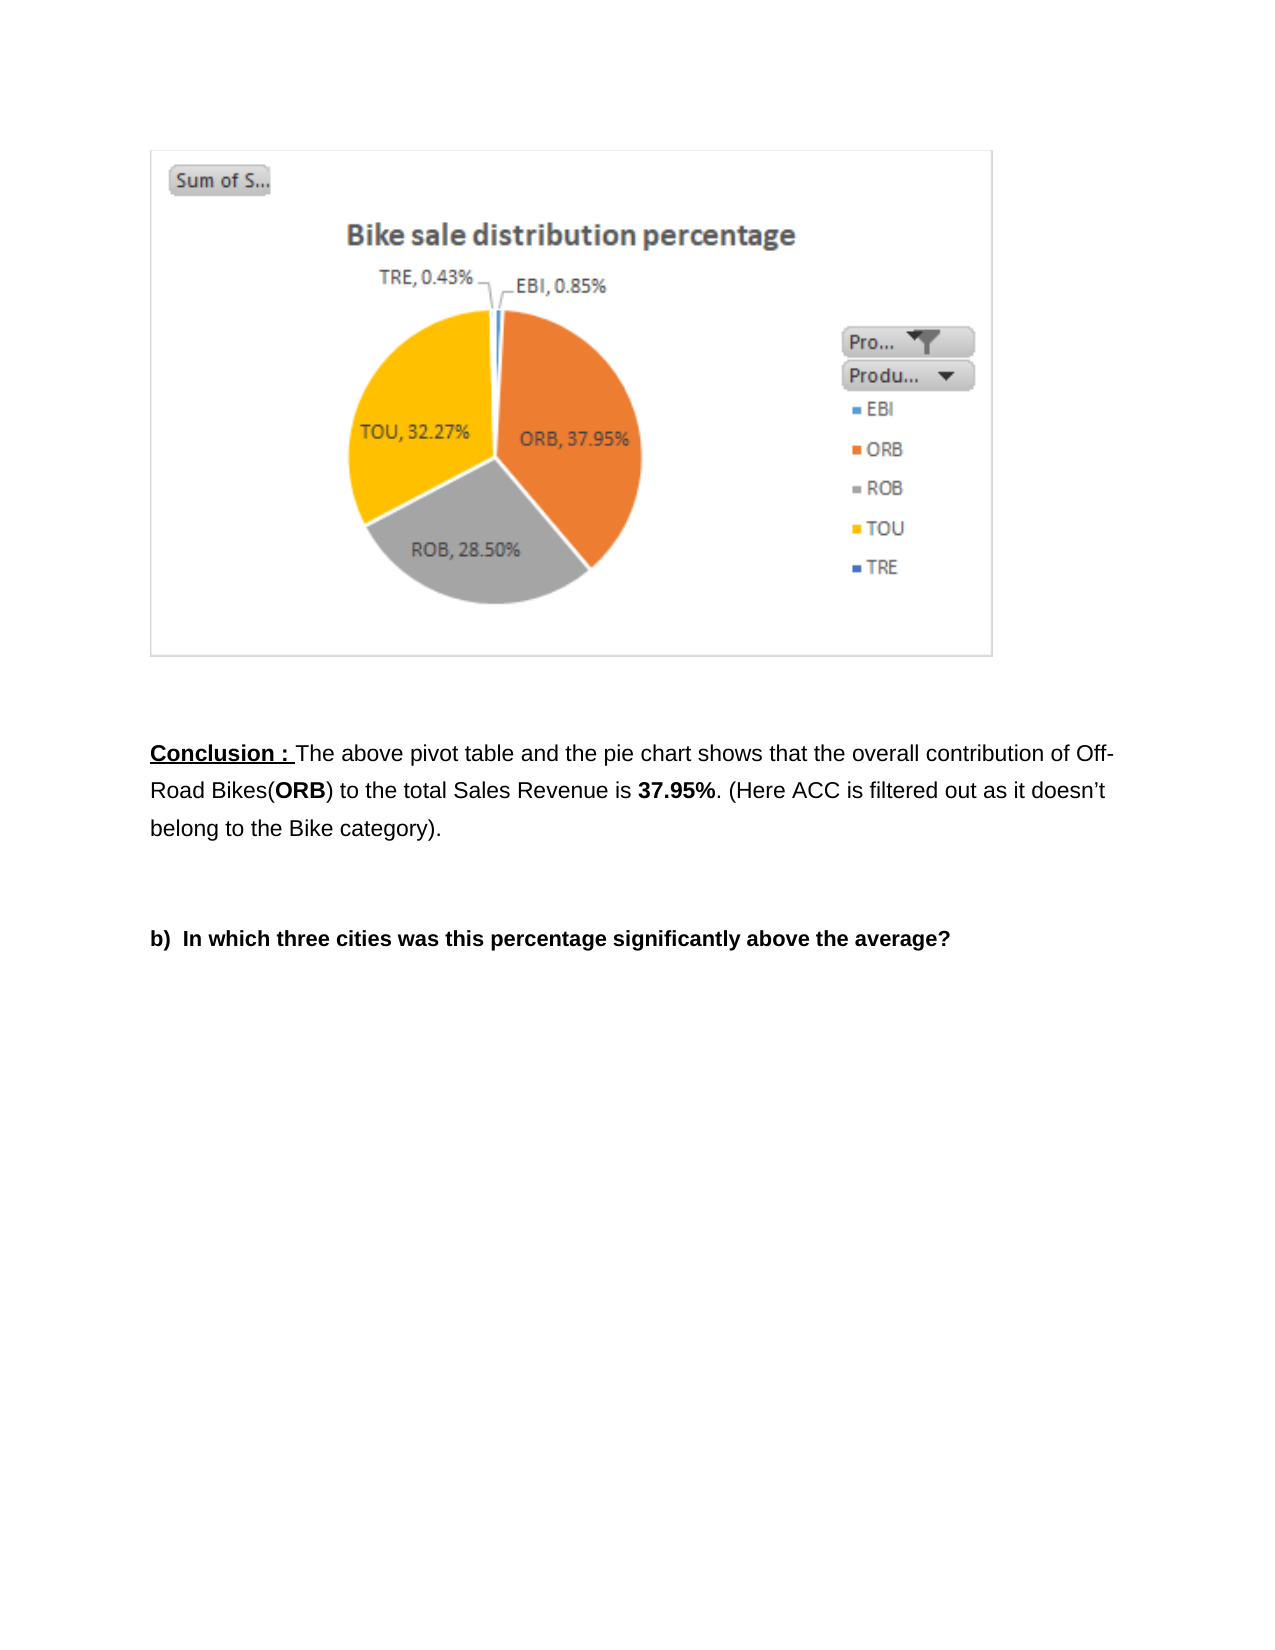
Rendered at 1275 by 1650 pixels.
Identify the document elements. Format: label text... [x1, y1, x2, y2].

text Conclusion : The above pivot table and the pie chart shows that the overall contribution of Off-Road Bikes(ORB) to the total Sales Revenue is 37.95%. (Here ACC is filtered out as it doesn’t belong to the Bike category). [150, 739, 1125, 841]
picture [150, 150, 993, 657]
text b) In which three cities was this percentage significantly above the average? [150, 926, 1125, 951]
